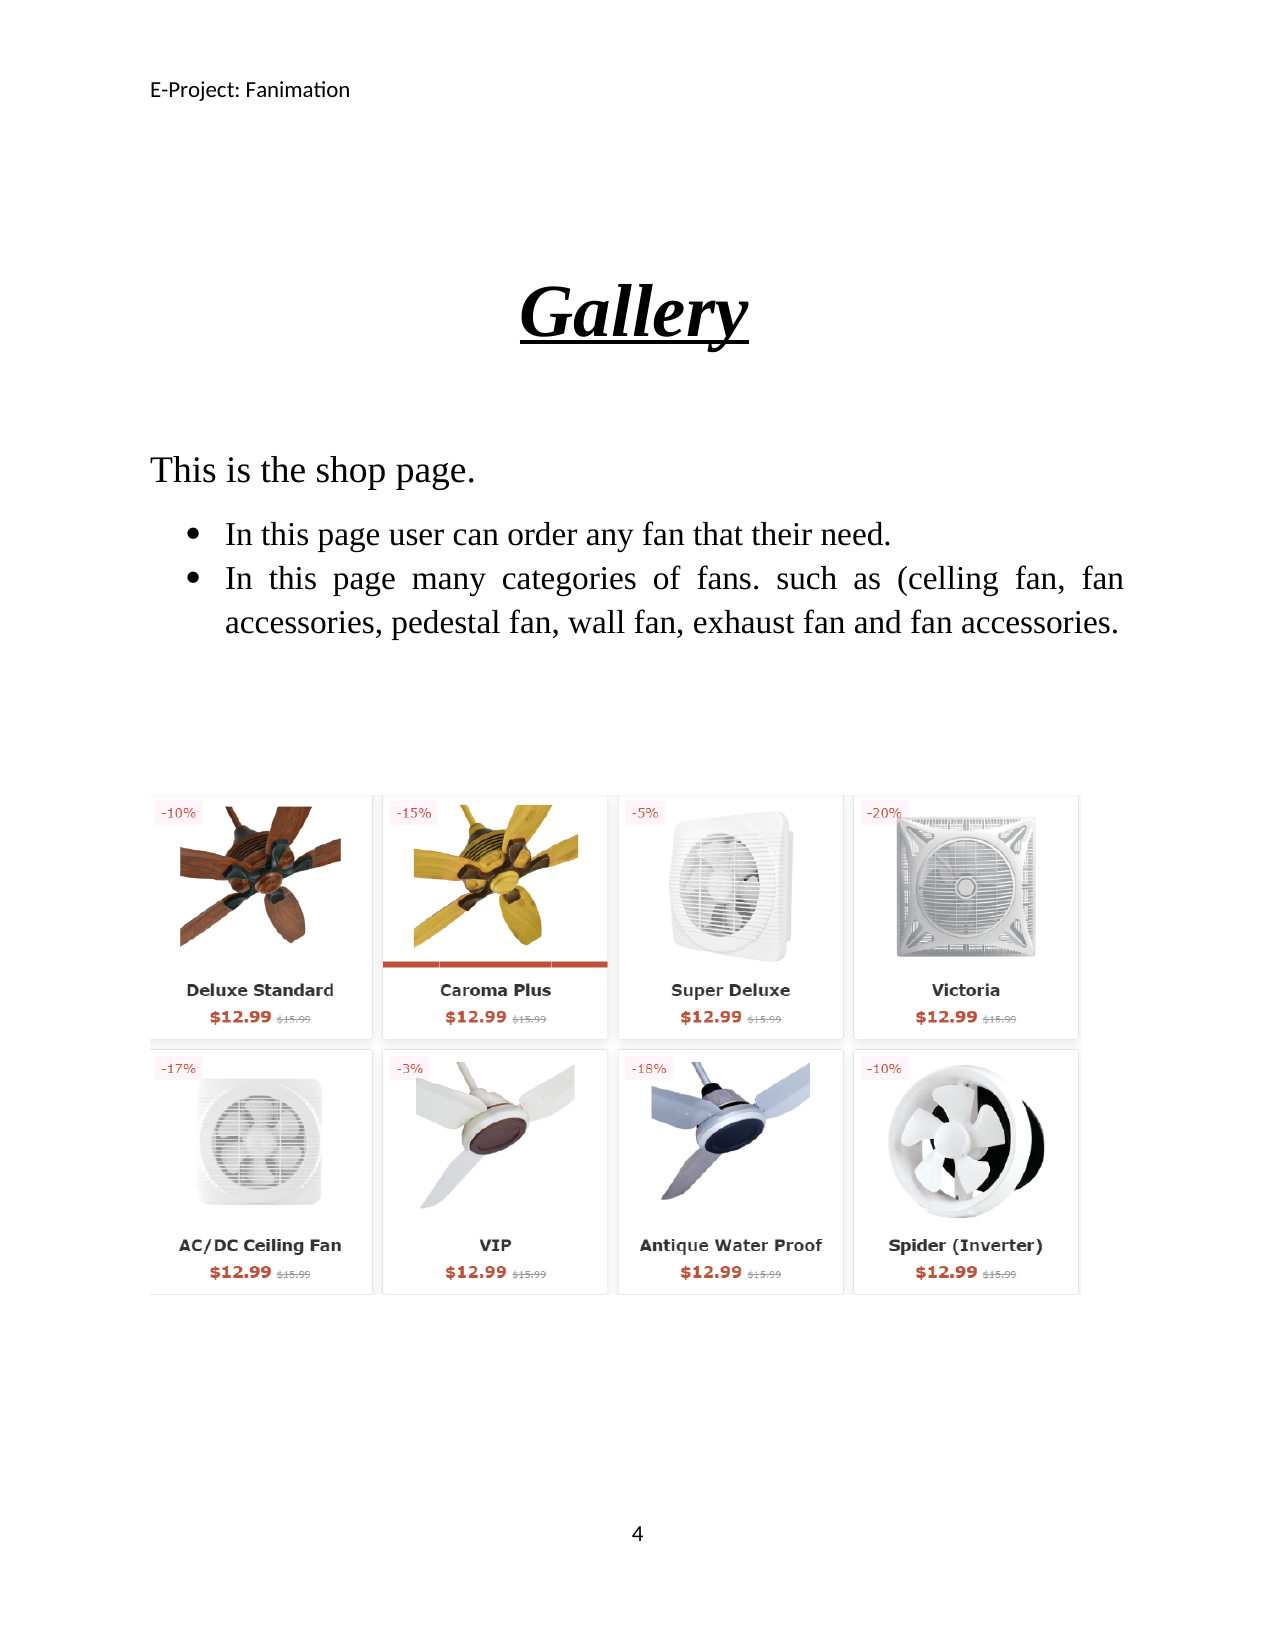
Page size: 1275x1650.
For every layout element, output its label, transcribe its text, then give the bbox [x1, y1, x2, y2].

text Gallery [150, 266, 1125, 352]
list In this page user can order any fan that their need. [187, 514, 1125, 552]
list In this page many categories of fans. such as (celling fan, fan accessories, pedestal fan, wall fan, exhaust fan and fan accessories. [187, 558, 1125, 641]
picture [150, 795, 1082, 1295]
text This is the shop page. [150, 448, 1125, 491]
